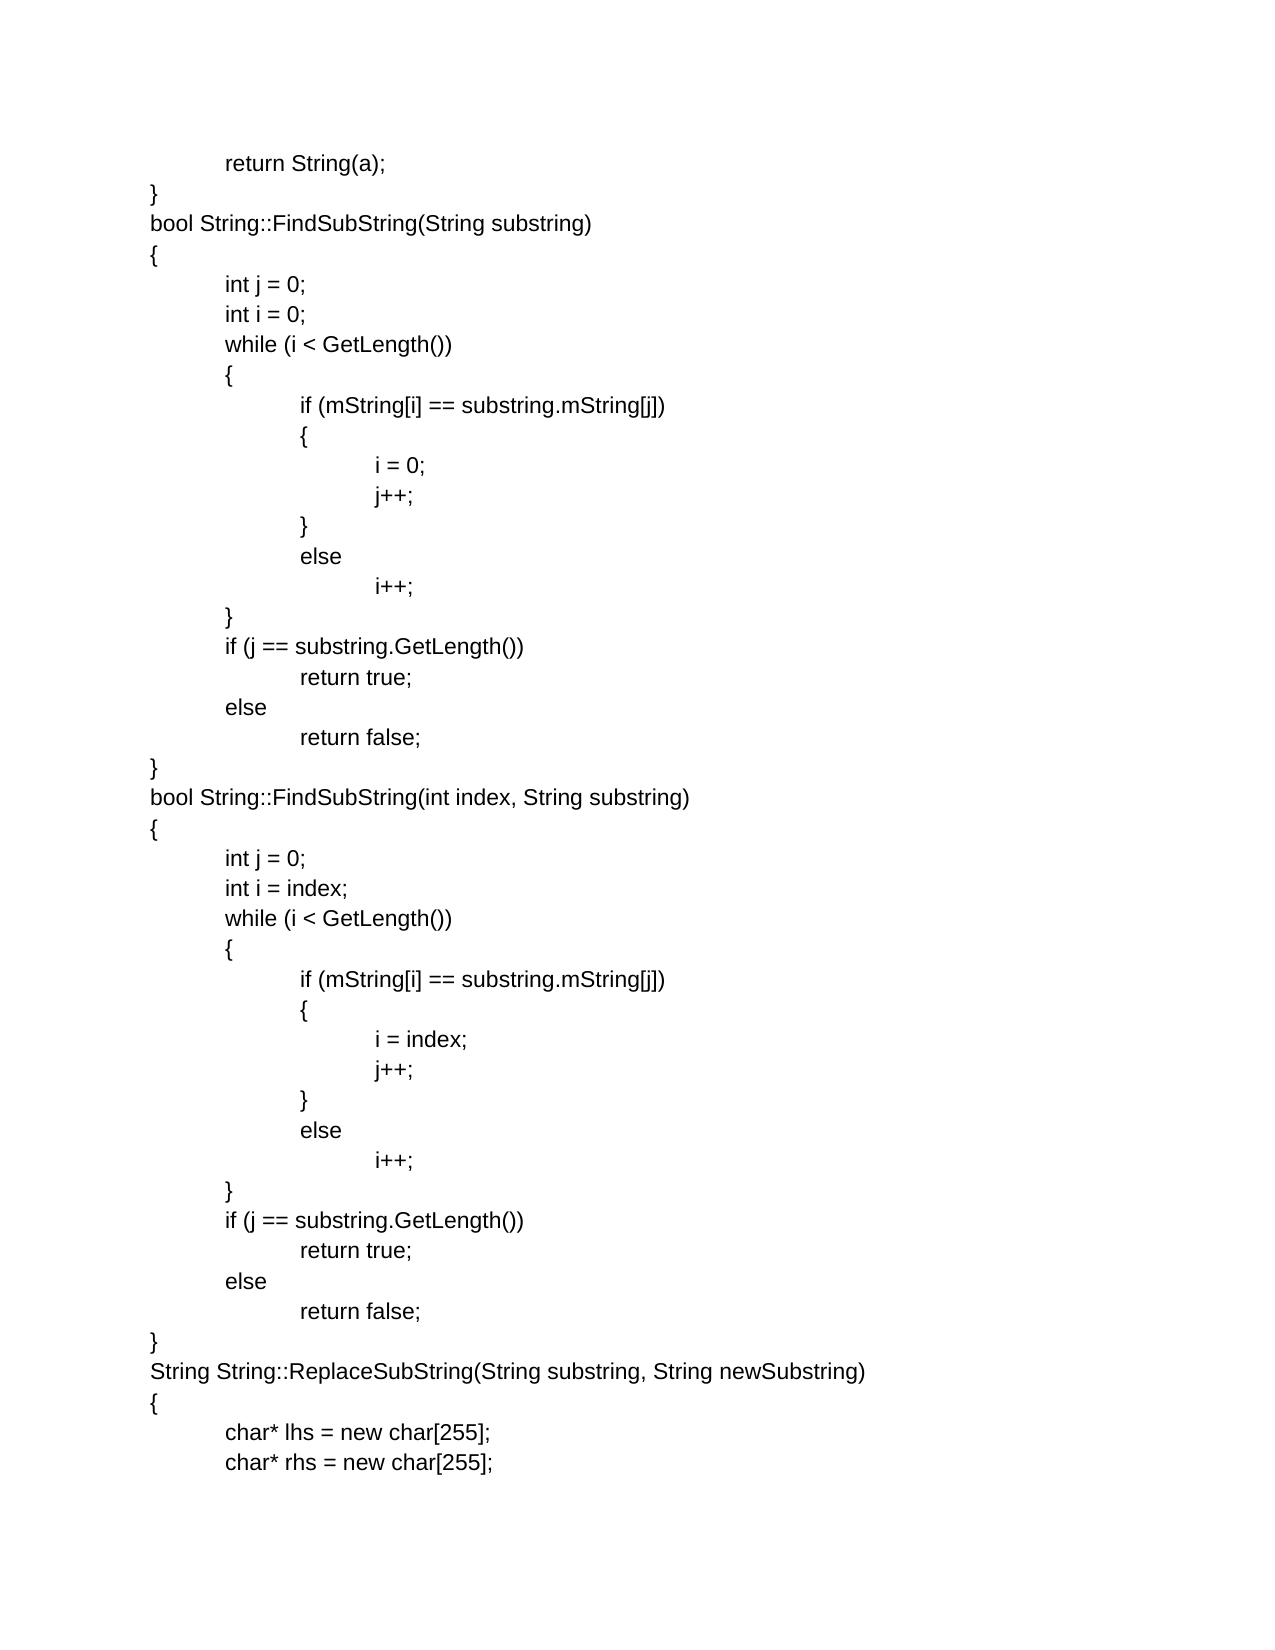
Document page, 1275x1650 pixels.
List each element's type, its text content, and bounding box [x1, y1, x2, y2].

text { [150, 996, 1125, 1022]
text return false; [150, 724, 1125, 750]
text } [150, 603, 1125, 629]
text j++; [150, 482, 1125, 509]
text else [150, 1268, 1125, 1294]
text { [150, 241, 1125, 267]
text char* lhs = new char[255]; [150, 1419, 1125, 1445]
text } [150, 180, 1125, 207]
text i = 0; [150, 452, 1125, 478]
text bool String::FindSubString(int index, String substring) [150, 784, 1125, 811]
text { [150, 814, 1125, 841]
text j++; [150, 1056, 1125, 1083]
text { [150, 1388, 1125, 1415]
text char* rhs = new char[255]; [150, 1449, 1125, 1475]
text i = index; [150, 1026, 1125, 1052]
text int i = 0; [150, 301, 1125, 327]
text } [150, 754, 1125, 781]
text } [150, 1328, 1125, 1354]
text int j = 0; [150, 845, 1125, 871]
text int j = 0; [150, 271, 1125, 297]
text int i = index; [150, 875, 1125, 901]
text } [150, 1086, 1125, 1113]
text } [150, 1177, 1125, 1203]
text { [150, 422, 1125, 448]
text i++; [150, 573, 1125, 599]
text } [150, 512, 1125, 539]
text if (j == substring.GetLength()) [150, 633, 1125, 660]
text return true; [150, 663, 1125, 690]
text String String::ReplaceSubString(String substring, String newSubstring) [150, 1358, 1125, 1385]
text i++; [150, 1147, 1125, 1173]
text if (mString[i] == substring.mString[j]) [150, 966, 1125, 992]
text { [150, 361, 1125, 388]
text { [150, 935, 1125, 962]
text return String(a); [150, 150, 1125, 176]
text if (j == substring.GetLength()) [150, 1207, 1125, 1234]
text else [150, 694, 1125, 720]
text else [150, 1117, 1125, 1143]
text return false; [150, 1298, 1125, 1324]
text while (i < GetLength()) [150, 905, 1125, 932]
text return true; [150, 1237, 1125, 1264]
text bool String::FindSubString(String substring) [150, 210, 1125, 237]
text else [150, 543, 1125, 569]
text while (i < GetLength()) [150, 331, 1125, 358]
text if (mString[i] == substring.mString[j]) [150, 392, 1125, 418]
